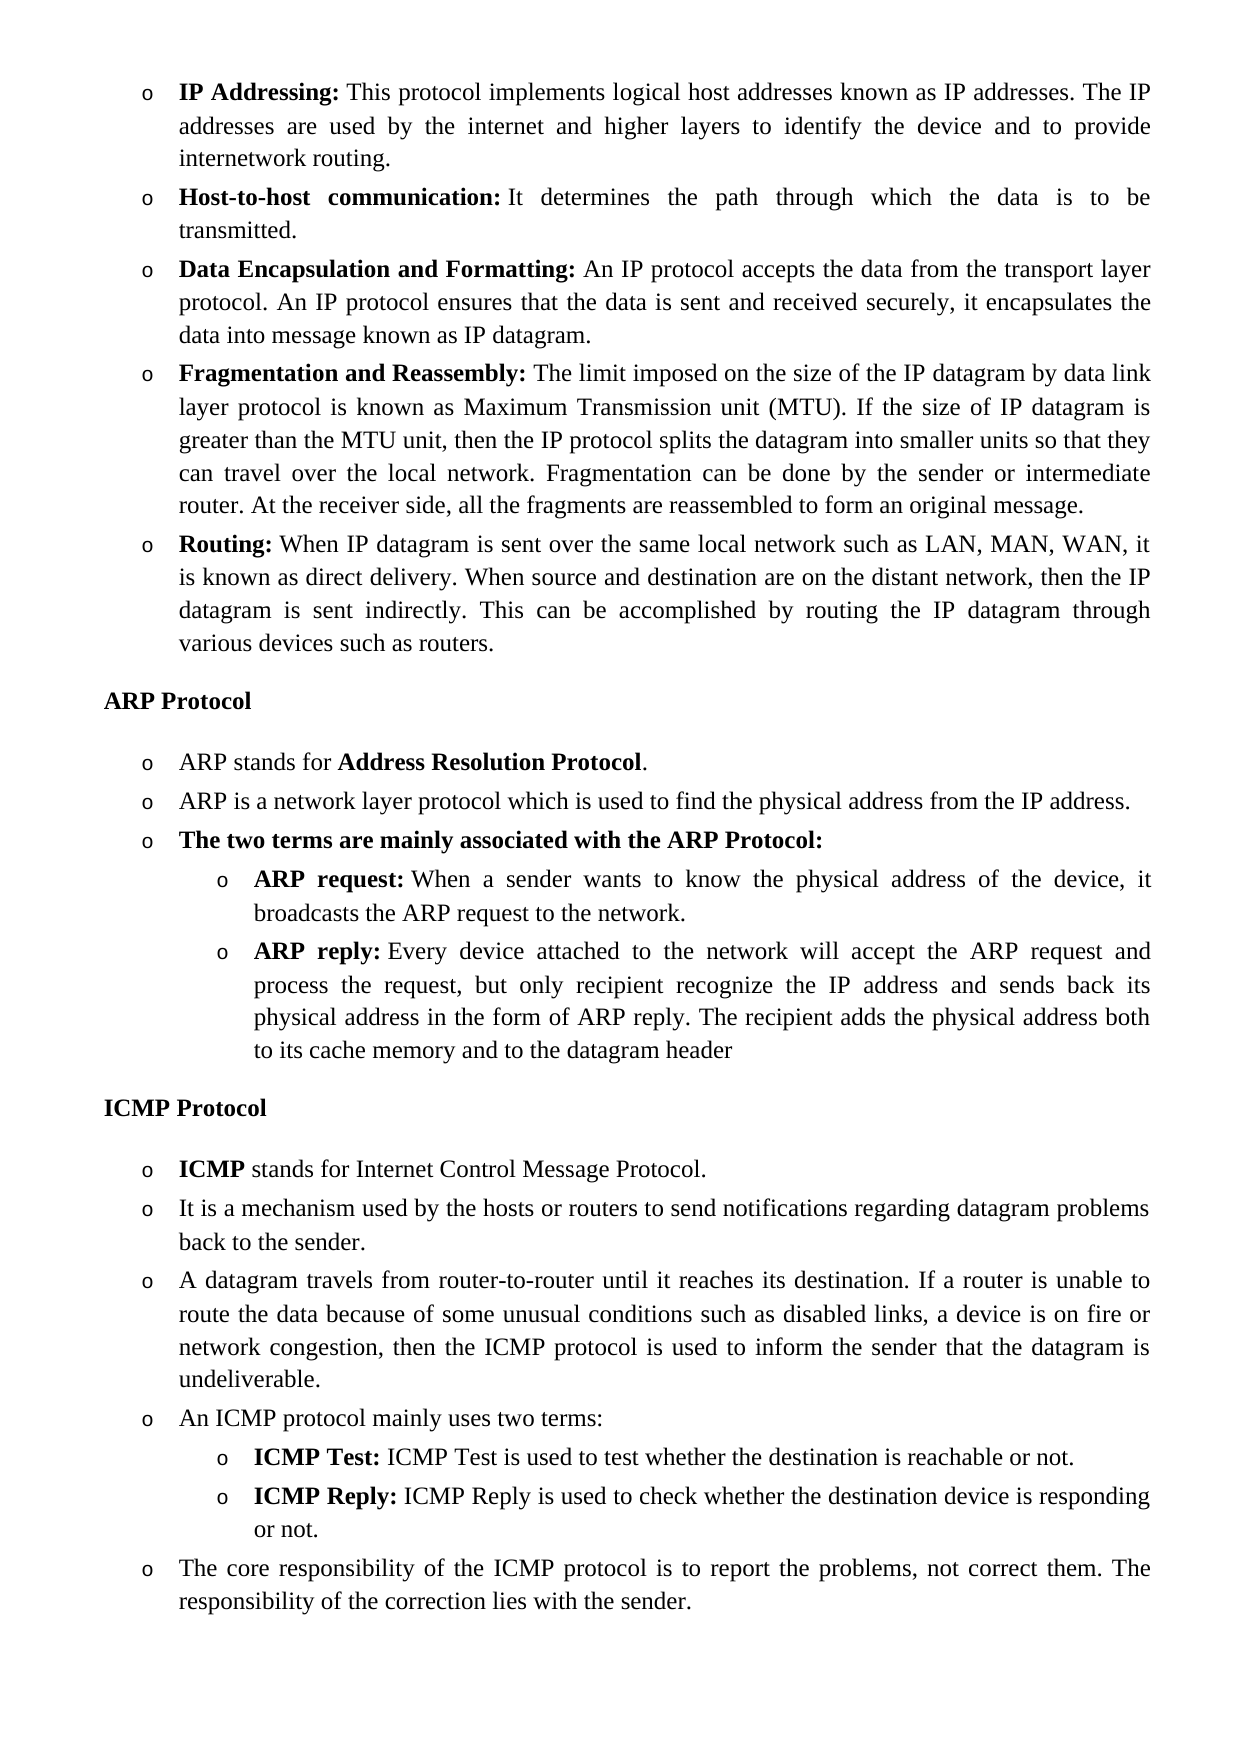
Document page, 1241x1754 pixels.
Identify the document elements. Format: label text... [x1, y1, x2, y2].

list IP Addressing: This protocol implements logical host addresses known as IP addresses. The IP addresses are used by the internet and higher layers to identify the device and to provide internetwork routing. [141, 74, 1152, 172]
list A datagram travels from router-to-router until it reaches its destination. If a router is unable to route the data because of some unusual conditions such as disabled links, a device is on fire or network congestion, then the ICMP protocol is used to inform the sender that the datagram is undeliverable. [141, 1262, 1152, 1393]
list Host-to-host communication: It determines the path through which the data is to be transmitted. [141, 178, 1152, 244]
list ARP reply: Every device attached to the network will accept the ARP request and process the request, but only recipient recognize the IP address and sends back its physical address in the form of ARP reply. The recipient adds the physical address both to its cache memory and to the datagram header [216, 933, 1152, 1064]
list ARP stands for Address Resolution Protocol. [141, 744, 1152, 777]
list ICMP stands for Internet Control Message Protocol. [141, 1151, 1152, 1184]
list ICMP Reply: ICMP Reply is used to check whether the destination device is responding or not. [216, 1478, 1152, 1543]
list Fragmentation and Reassembly: The limit imposed on the size of the IP datagram by data link layer protocol is known as Maximum Transmission unit (MTU). If the size of IP datagram is greater than the MTU unit, then the IP protocol splits the datagram into smaller units so that they can travel over the local network. Fragmentation can be done by the sender or intermediate router. At the receiver side, all the fragments are reassembled to form an original message. [141, 355, 1152, 519]
text ICMP Protocol [103, 1093, 1152, 1122]
list ICMP Test: ICMP Test is used to test whether the destination is reachable or not. [216, 1439, 1152, 1471]
list Data Encapsulation and Formatting: An IP protocol accepts the data from the transport layer protocol. An IP protocol ensures that the data is sent and received securely, it encapsulates the data into message known as IP datagram. [141, 250, 1152, 349]
list The two terms are mainly associated with the ARP Protocol: [141, 822, 1152, 855]
list It is a mechanism used by the hosts or routers to send notifications regarding datagram problems back to the sender. [141, 1190, 1152, 1256]
list Routing: When IP datagram is sent over the same local network such as LAN, MAN, WAN, it is known as direct delivery. When source and destination are on the distant network, then the IP datagram is sent indirectly. This can be accomplished by routing the IP datagram through various devices such as routers. [141, 525, 1152, 657]
list The core responsibility of the ICMP protocol is to report the problems, not correct them. The responsibility of the correction lies with the sender. [141, 1549, 1152, 1615]
list An ICMP protocol mainly uses two terms: [141, 1399, 1152, 1432]
text ARP Protocol [103, 686, 1152, 714]
list ARP is a network layer protocol which is used to find the physical address from the IP address. [141, 783, 1152, 816]
list ARP request: When a sender wants to know the physical address of the device, it broadcasts the ARP request to the network. [216, 861, 1152, 927]
